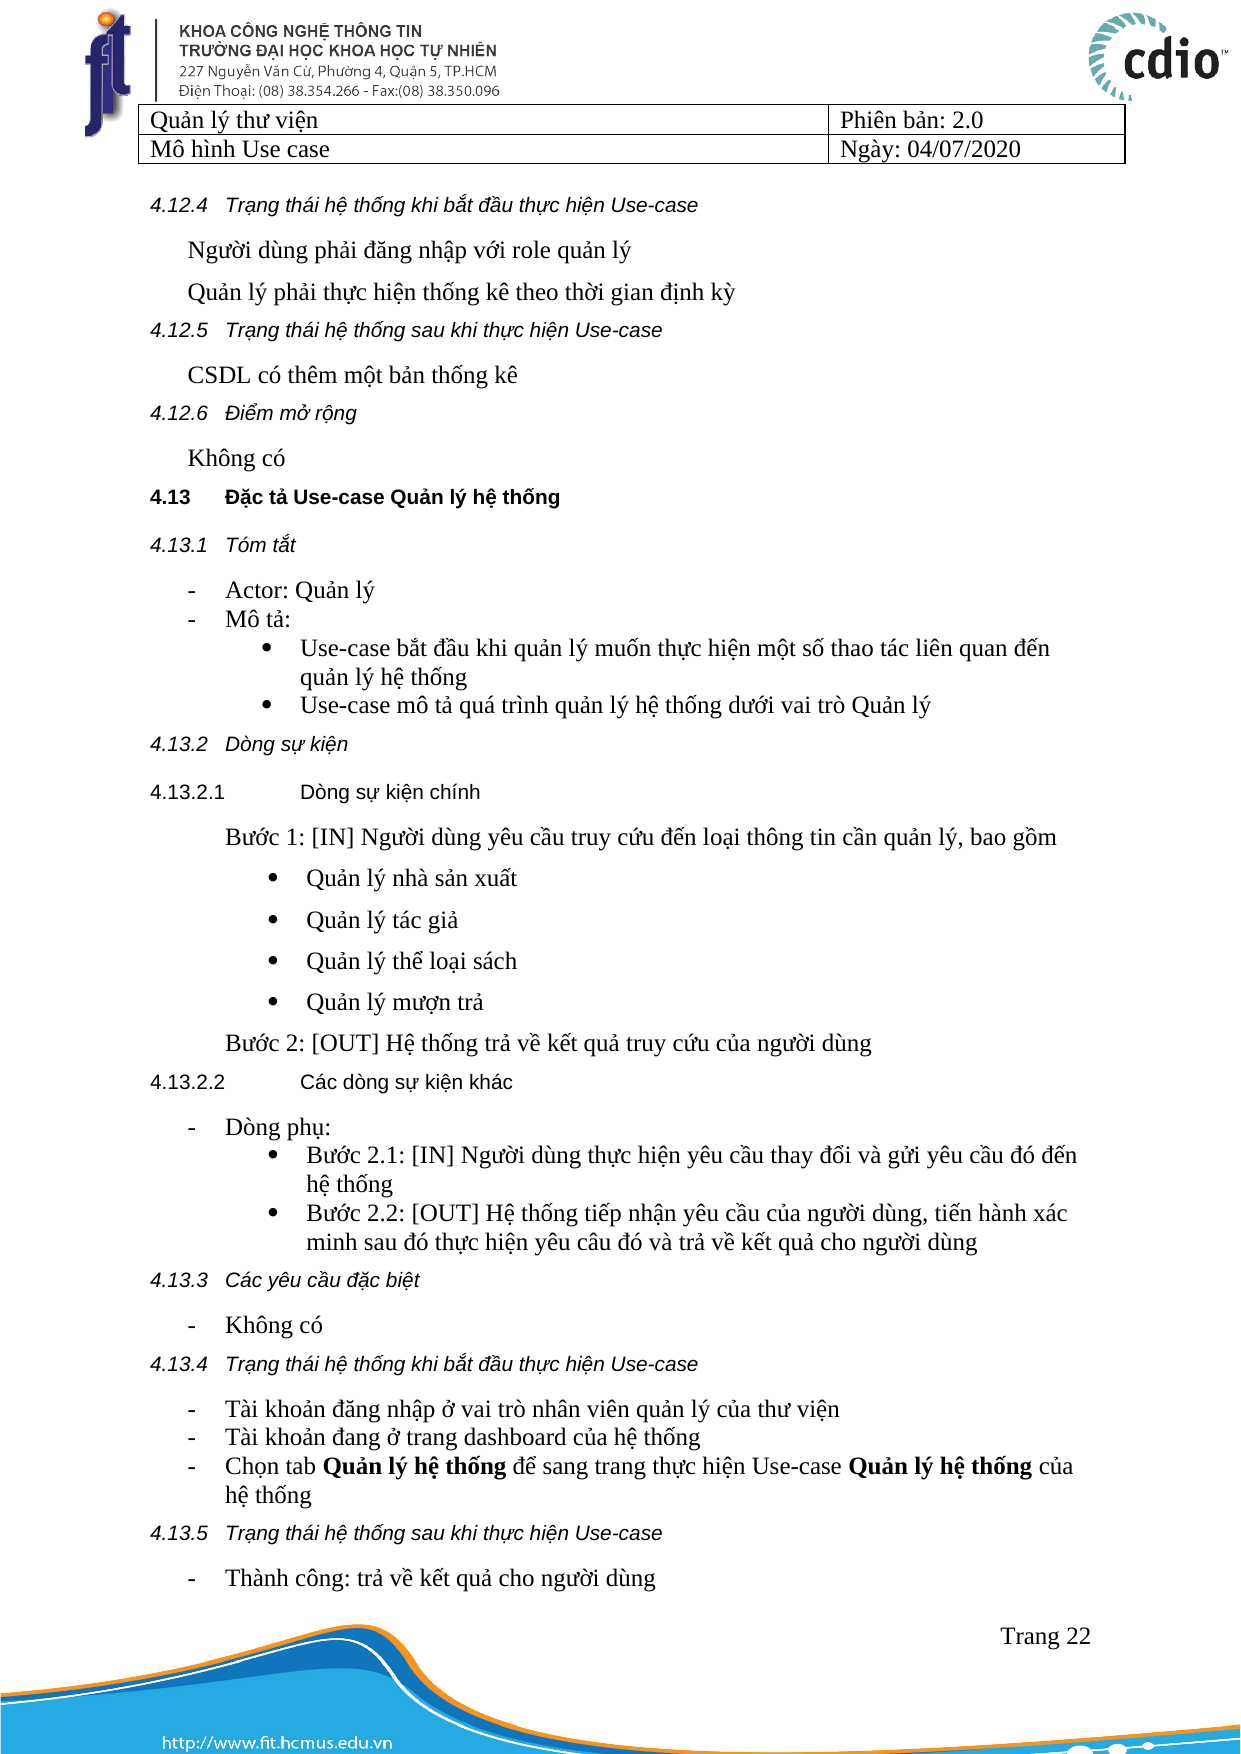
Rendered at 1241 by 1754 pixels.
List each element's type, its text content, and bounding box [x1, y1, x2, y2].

picture [829, 135, 1124, 161]
subtitle Trạng thái hệ thống sau khi thực hiện Use-case [150, 318, 1090, 342]
list Bước 2.2: [OUT] Hệ thống tiếp nhận yêu cầu của người dùng, tiến hành xác minh sau đó thực hiện yêu câu đó và trả về kết quả cho người dùng [269, 1198, 1090, 1256]
list Bước 2.1: [IN] Người dùng thực hiện yêu cầu thay đổi và gửi yêu cầu đó đến hệ thống [269, 1141, 1090, 1198]
subtitle Trạng thái hệ thống khi bắt đầu thực hiện Use-case [150, 1352, 1090, 1376]
picture [139, 135, 828, 161]
list Actor: Quản lý [187, 575, 1090, 604]
subtitle Các dòng sự kiện khác [150, 1070, 1090, 1094]
text CSDL có thêm một bản thống kê [187, 360, 1090, 389]
text Không có [187, 443, 1090, 472]
text Quản lý phải thực hiện thống kê theo thời gian định kỳ [187, 277, 1090, 305]
list Thành công: trả về kết quả cho người dùng [187, 1563, 1090, 1592]
list Quản lý mượn trả [269, 987, 1090, 1016]
subtitle Dòng sự kiện [150, 732, 1090, 756]
list Dòng phụ: [187, 1112, 1090, 1141]
picture [61, 1, 1241, 161]
list Không có [187, 1310, 1090, 1339]
text Bước 1: [IN] Người dùng yêu cầu truy cứu đến loại thông tin cần quản lý, bao gồm [225, 822, 1090, 851]
subtitle Điểm mở rộng [150, 401, 1090, 425]
list Quản lý tác giả [269, 905, 1090, 933]
subtitle Dòng sự kiện chính [150, 780, 1090, 804]
list Mô tả: [187, 604, 1090, 633]
picture [0, 1621, 1241, 1754]
text Người dùng phải đăng nhập với role quản lý [187, 235, 1090, 264]
subtitle Tóm tắt [150, 533, 1090, 557]
subtitle Đặc tả Use-case Quản lý hệ thống [150, 485, 1090, 509]
subtitle Trạng thái hệ thống sau khi thực hiện Use-case [150, 1521, 1090, 1545]
list Use-case bắt đầu khi quản lý muốn thực hiện một số thao tác liên quan đến quản lý hệ thống [262, 633, 1090, 690]
list Tài khoản đăng nhập ở vai trò nhân viên quản lý của thư viện [187, 1394, 1090, 1422]
list Quản lý nhà sản xuất [269, 863, 1090, 892]
list Use-case mô tả quá trình quản lý hệ thống dưới vai trò Quản lý [262, 690, 1090, 719]
subtitle Các yêu cầu đặc biệt [150, 1268, 1090, 1292]
picture [829, 105, 1124, 134]
subtitle Trạng thái hệ thống khi bắt đầu thực hiện Use-case [150, 193, 1090, 217]
list Chọn tab Quản lý hệ thống để sang trang thực hiện Use-case Quản lý hệ thống của hệ thống [187, 1451, 1090, 1509]
picture [139, 105, 828, 134]
list Quản lý thể loại sách [269, 946, 1090, 975]
text Bước 2: [OUT] Hệ thống trả về kết quả truy cứu của người dùng [225, 1028, 1090, 1057]
list Tài khoản đang ở trang dashboard của hệ thống [187, 1422, 1090, 1451]
